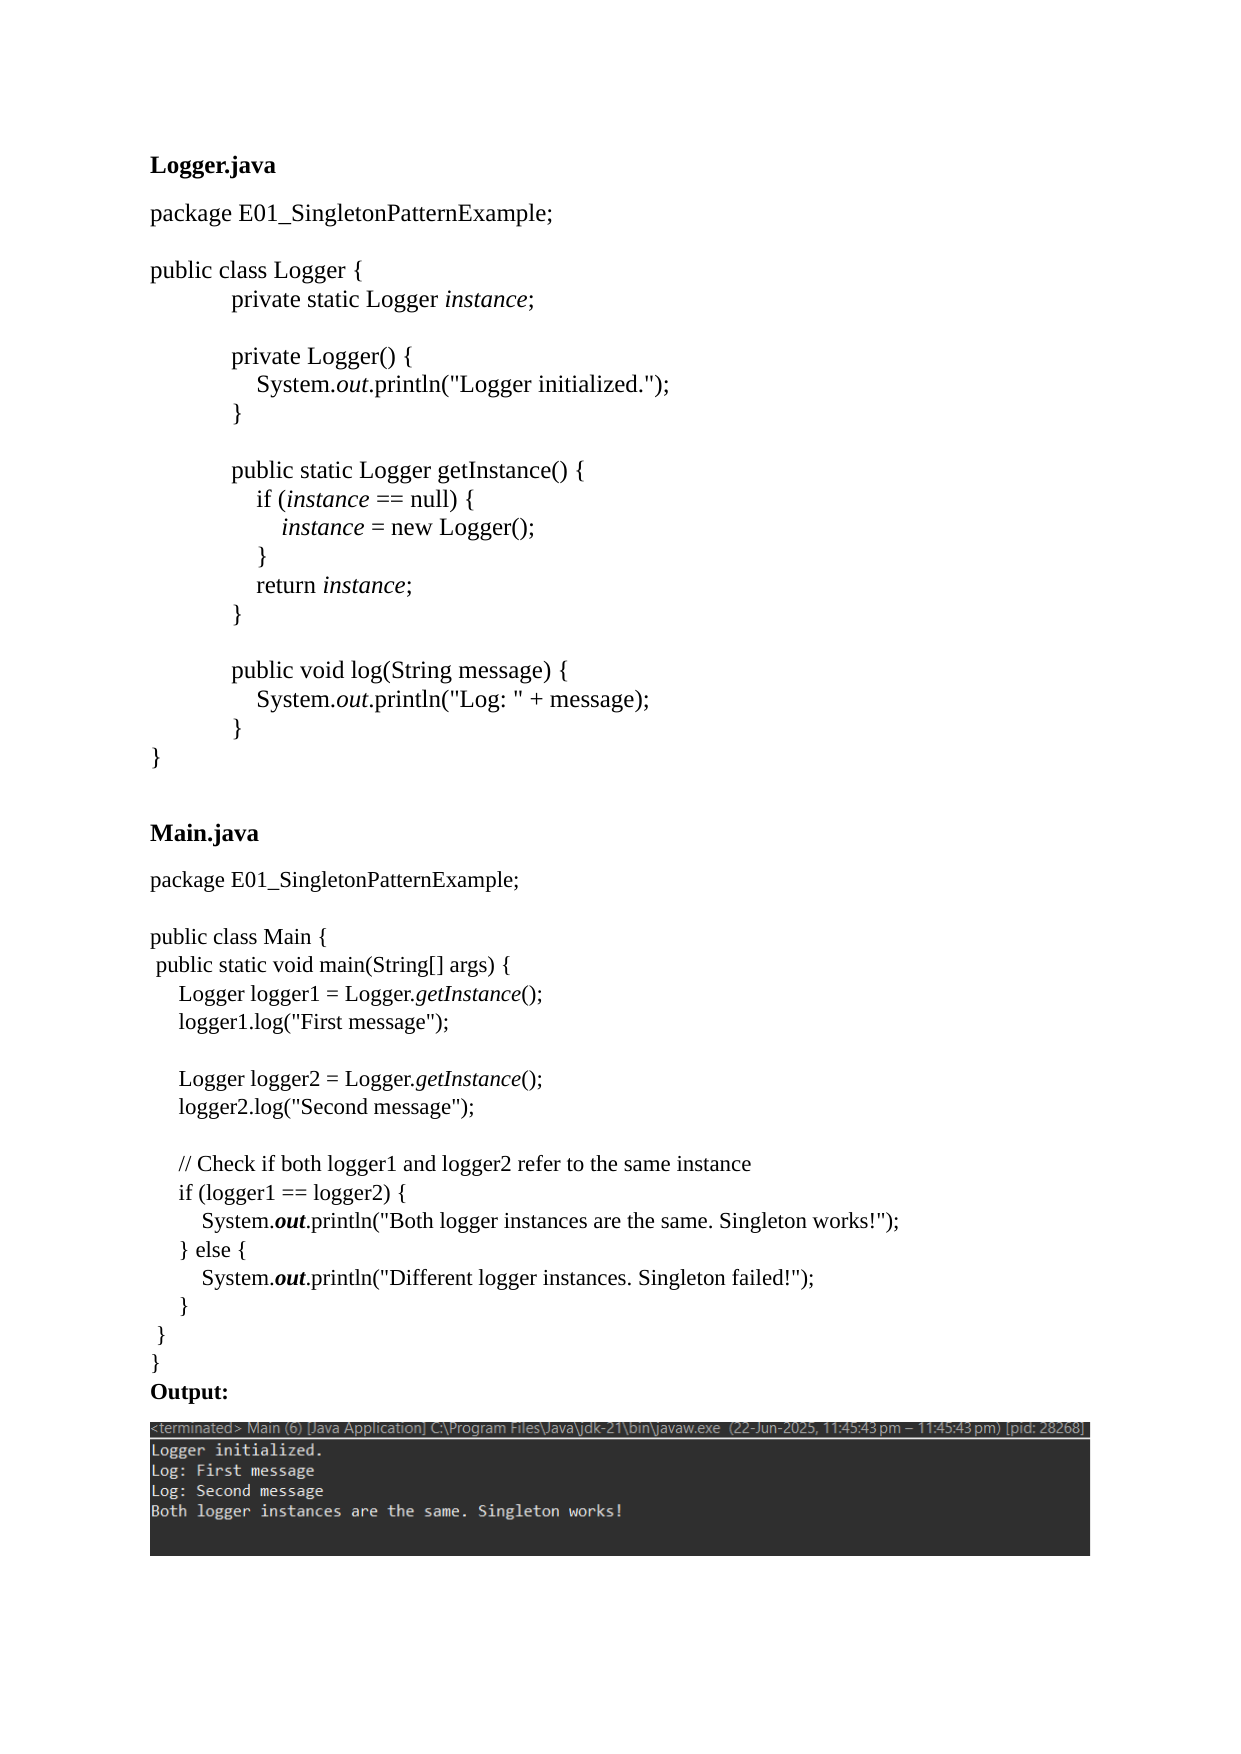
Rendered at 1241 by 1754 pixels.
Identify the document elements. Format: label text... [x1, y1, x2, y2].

text if (logger1 == logger2) { [150, 1179, 1090, 1205]
text } [150, 1321, 1090, 1347]
text Main.java [150, 818, 1090, 847]
text package E01_SingletonPatternExample; [150, 866, 1090, 892]
text } else { [150, 1236, 1090, 1262]
text public class Logger { [150, 255, 1090, 284]
text } [150, 398, 1090, 427]
text Logger logger2 = Logger.getInstance(); [150, 1065, 1090, 1091]
text } [150, 1292, 1090, 1319]
text } [150, 713, 1090, 742]
text } [150, 742, 1090, 771]
text if (instance == null) { [150, 484, 1090, 512]
text private static Logger instance; [150, 284, 1090, 313]
text } [150, 599, 1090, 627]
text public class Main { [150, 923, 1090, 949]
text // Check if both logger1 and logger2 refer to the same instance [150, 1150, 1090, 1177]
text System.out.println("Both logger instances are the same. Singleton works!"); [150, 1207, 1090, 1233]
text package E01_SingletonPatternExample; [150, 198, 1090, 226]
text } [150, 541, 1090, 570]
text logger2.log("Second message"); [150, 1093, 1090, 1120]
text Logger.java [150, 150, 1090, 179]
text private Logger() { [150, 341, 1090, 369]
text public static void main(String[] args) { [150, 951, 1090, 978]
text System.out.println("Different logger instances. Singleton failed!"); [150, 1264, 1090, 1290]
text System.out.println("Logger initialized."); [150, 369, 1090, 398]
text Logger logger1 = Logger.getInstance(); [150, 980, 1090, 1006]
text instance = new Logger(); [150, 512, 1090, 541]
text logger1.log("First message"); [150, 1008, 1090, 1034]
text } [150, 1349, 1090, 1376]
text public void log(String message) { [150, 656, 1090, 684]
text return instance; [150, 570, 1090, 599]
text Output: [150, 1378, 1090, 1404]
picture [150, 1422, 1091, 1556]
text System.out.println("Log: " + message); [150, 684, 1090, 713]
text public static Logger getInstance() { [150, 455, 1090, 484]
